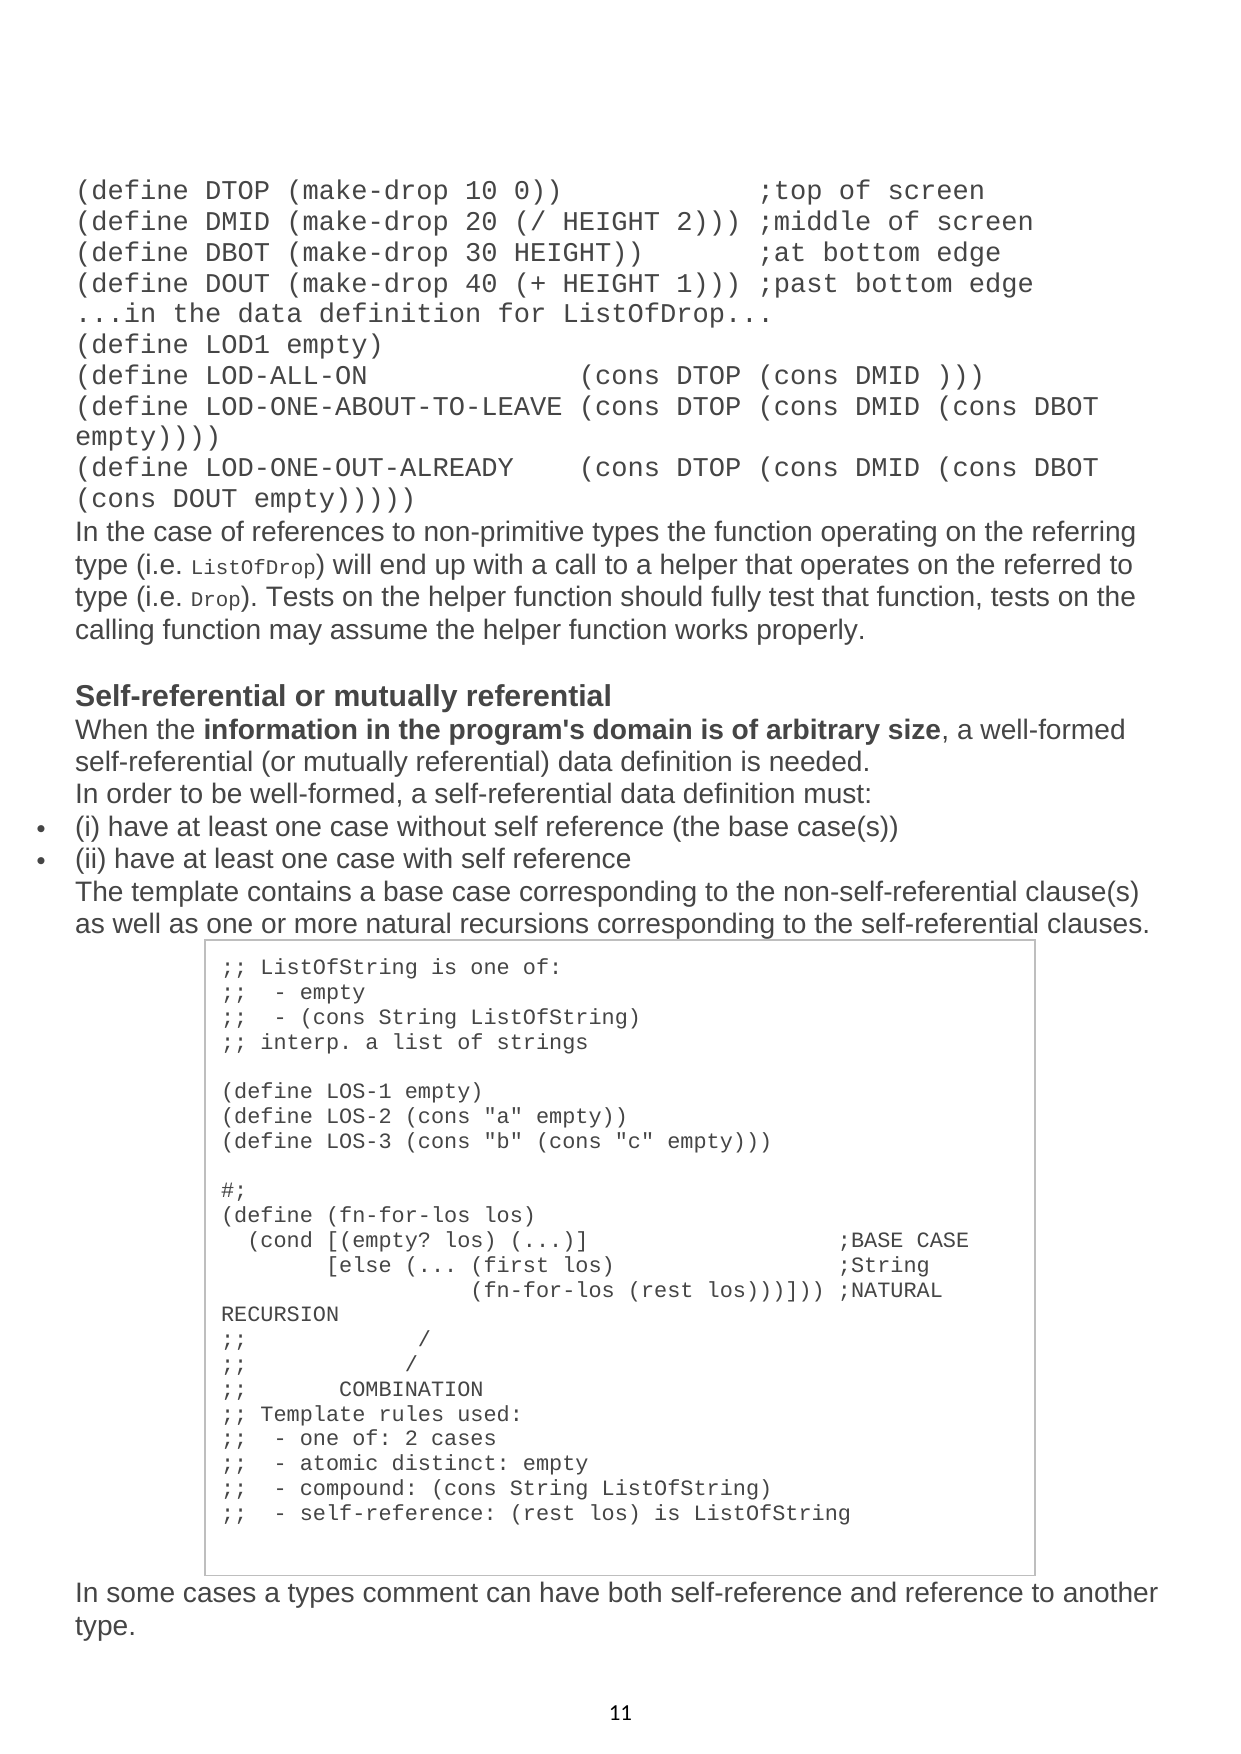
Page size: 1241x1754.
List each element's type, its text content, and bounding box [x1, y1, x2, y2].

text (define LOD-ONE-OUT-ALREADY (cons DTOP (cons DMID (cons DBOT (cons DOUT empty))))) [75, 454, 1165, 515]
text The template contains a base case corresponding to the non-self-referential clause(s) as well as one or more natural recursions corresponding to the self-referential clauses. [75, 874, 1165, 939]
text (define DBOT (make-drop 30 HEIGHT)) ;at bottom edge [75, 239, 1165, 269]
text When the information in the program's domain is of arbitrary size, a well-formed self-referential (or mutually referential) data definition is needed. [75, 713, 1165, 777]
text (define DTOP (make-drop 10 0)) ;top of screen [75, 177, 1165, 208]
text In order to be well-formed, a self-referential data definition must: [75, 777, 1165, 810]
text ...in the data definition for ListOfDrop... [75, 300, 1165, 331]
text (define LOD-ONE-ABOUT-TO-LEAVE (cons DTOP (cons DMID (cons DBOT empty)))) [75, 392, 1165, 454]
text Self-referential or mutually referential [75, 678, 1165, 713]
text In some cases a types comment can have both self-reference and reference to another type. [75, 1576, 1165, 1641]
text (define LOD1 empty) [75, 331, 1165, 362]
list (i) have at least one case without self reference (the base case(s)) [37, 810, 1165, 842]
list (ii) have at least one case with self reference [37, 842, 1165, 874]
text (define DMID (make-drop 20 (/ HEIGHT 2))) ;middle of screen [75, 208, 1165, 239]
text In the case of references to non-primitive types the function operating on the referring type (i.e. ListOfDrop) will end up with a call to a helper that operates on the referred to type (i.e. Drop). Tests on the helper function should fully test that function, tests on the calling function may assume the helper function works properly. [75, 515, 1165, 645]
text (define DOUT (make-drop 40 (+ HEIGHT 1))) ;past bottom edge [75, 269, 1165, 300]
text (define LOD-ALL-ON (cons DTOP (cons DMID ))) [75, 362, 1165, 392]
table_header ;; ListOfString is one of: ;; - empty ;; - (cons String ListOfString) ;; interp. a list of strings (define LOS-1 empty) (define LOS-2 (cons "a" empty)) (define LOS-3 (cons "b" (cons "c" empty))) #; (define (fn-for-los los) (cond [(empty? los) (...)] ;BASE CASE [else (... (first los) ;String (fn-for-los (rest los)))])) ;NATURAL RECURSION ;; / ;; / ;; COMBINATION ;; Template rules used: ;; - one of: 2 cases ;; - atomic distinct: empty ;; - compound: (cons String ListOfString) ;; - self-reference: (rest los) is ListOfString [206, 941, 1034, 1575]
